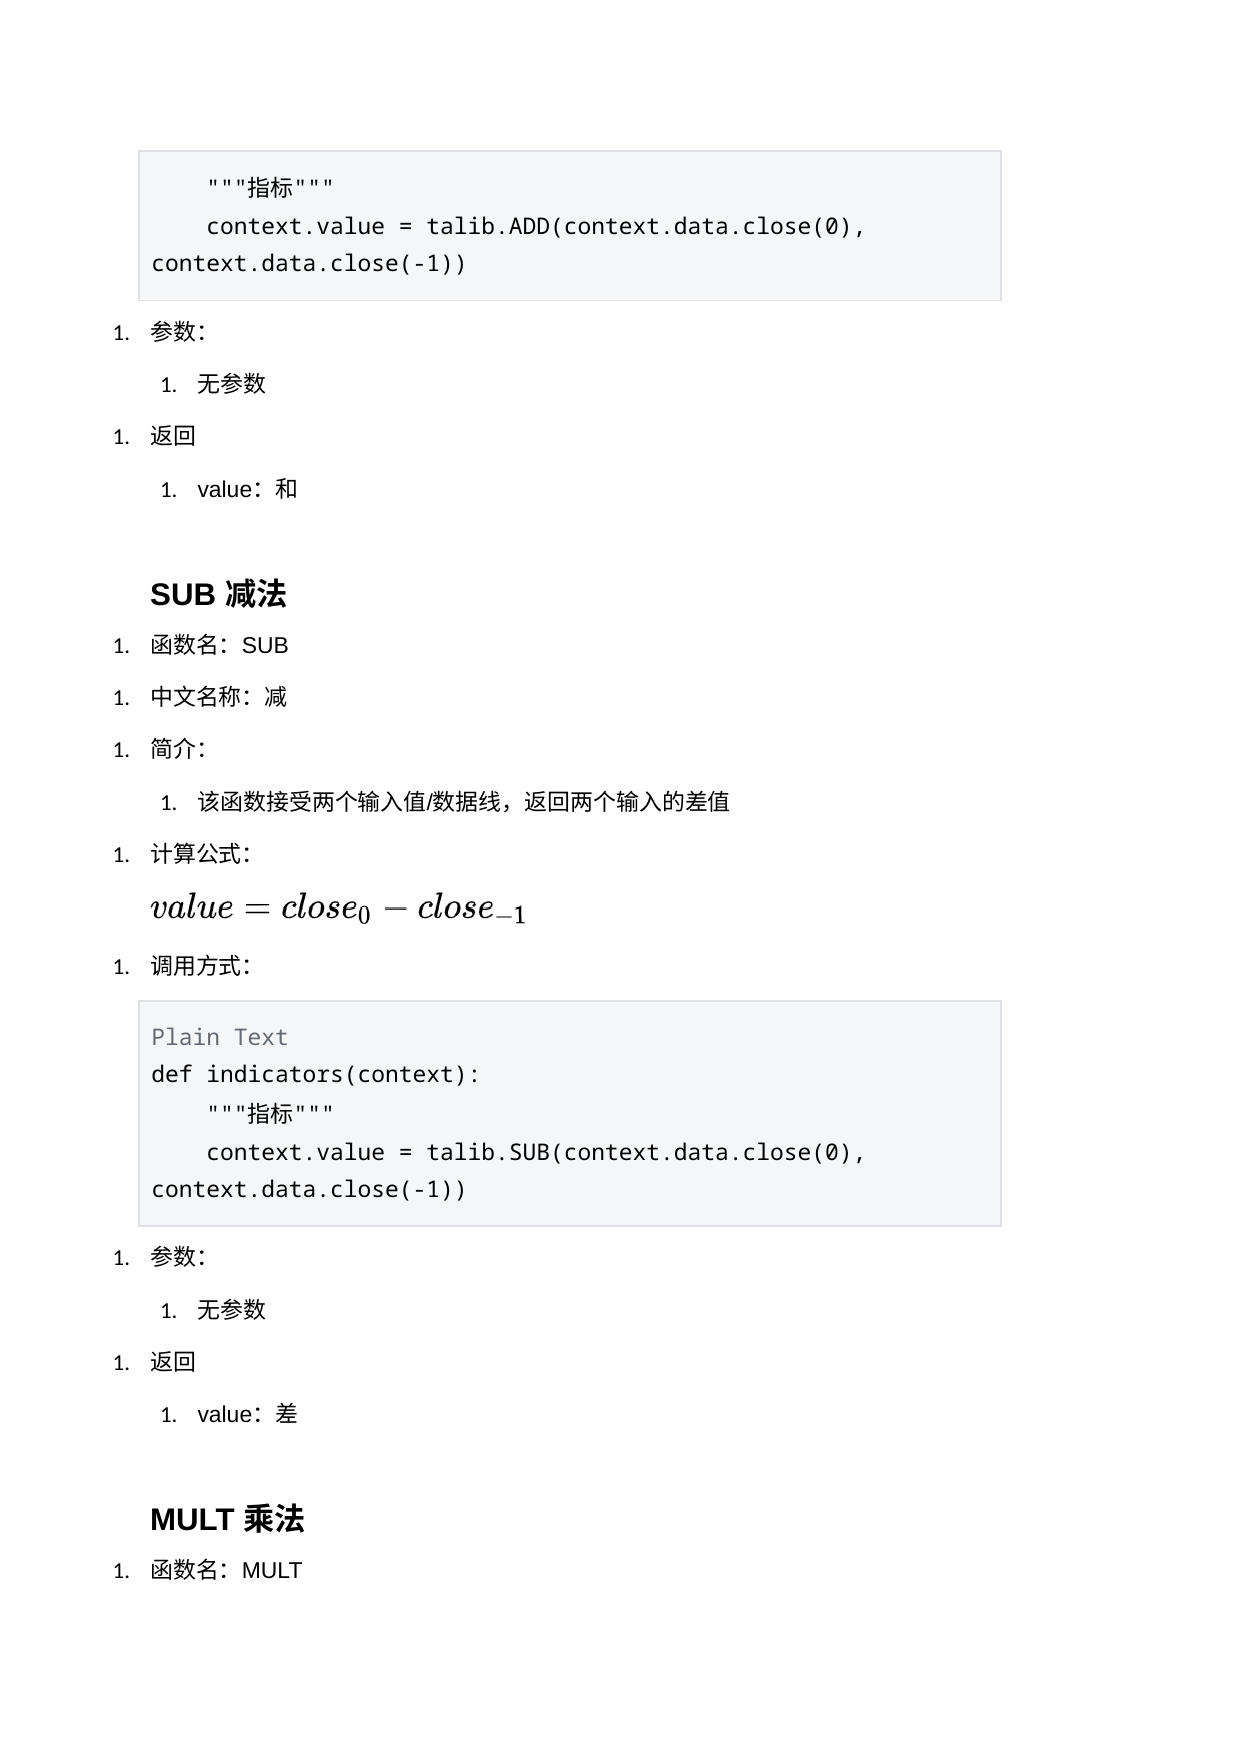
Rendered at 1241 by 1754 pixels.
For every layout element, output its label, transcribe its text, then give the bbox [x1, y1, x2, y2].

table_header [140, 152, 1000, 299]
list 该函数接受两个输入值/数据线，返回两个输入的差值 [160, 783, 1090, 817]
list 调用方式： [112, 948, 1090, 981]
picture [150, 887, 529, 931]
list 返回 [112, 1344, 1090, 1377]
list 参数： [112, 313, 1090, 347]
list 无参数 [160, 366, 1090, 399]
list 简介： [112, 731, 1090, 764]
list 返回 [112, 418, 1090, 451]
list value：差 [160, 1396, 1090, 1429]
list 函数名：SUB [112, 626, 1090, 660]
list value：和 [160, 470, 1090, 504]
list 中文名称：减 [112, 679, 1090, 712]
list 无参数 [160, 1292, 1090, 1325]
table_header Plain Text def indicators(context): """指标""" context.value = talib.SUB(context.data.close(0), context.data.close(-1)) [140, 1002, 1000, 1225]
list 计算公式： [112, 836, 1090, 869]
list 函数名：MULT [112, 1552, 1090, 1585]
list 参数： [112, 1239, 1090, 1272]
